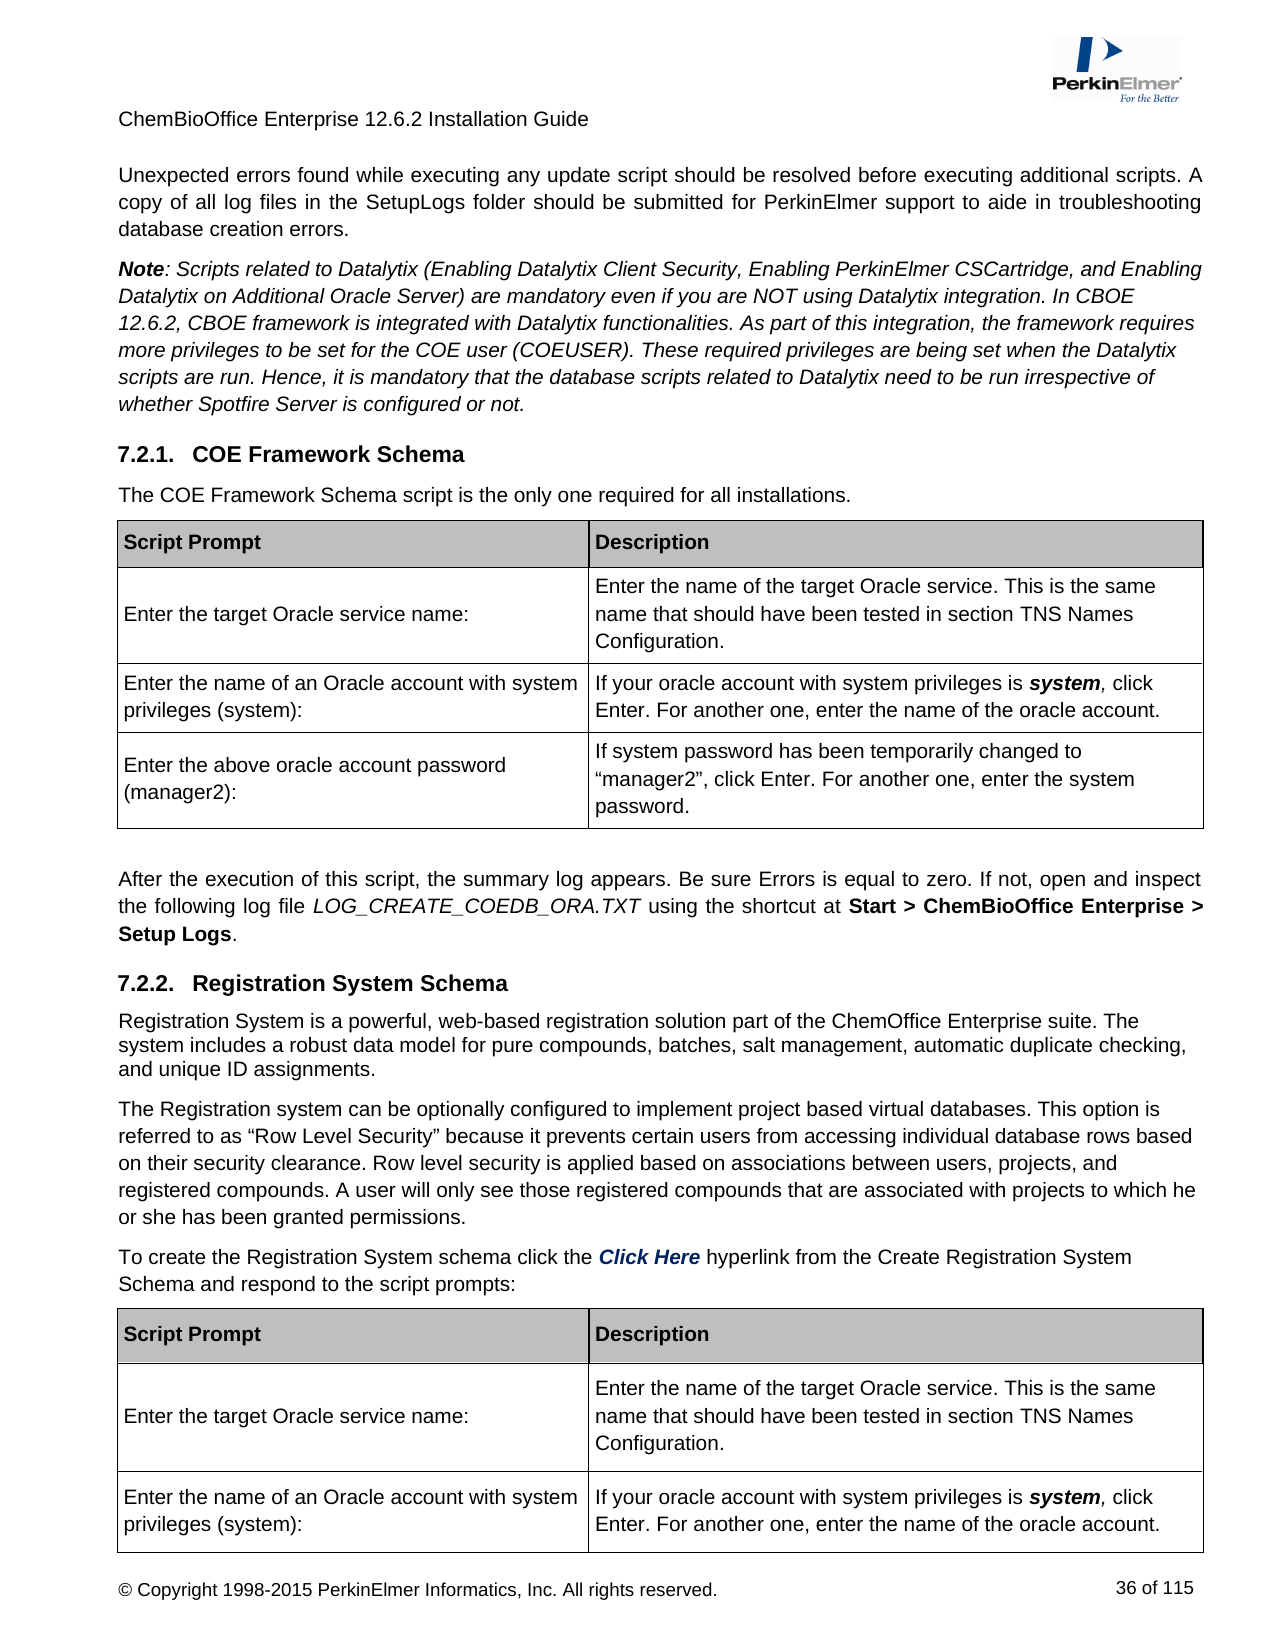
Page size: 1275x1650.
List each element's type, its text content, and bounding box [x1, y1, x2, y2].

table_cell If your oracle account with system privileges is system, click Enter. For another one, enter the name of the oracle account. [589, 663, 1203, 732]
table_header Script Prompt [118, 521, 588, 567]
table_cell Enter the target Oracle service name: [118, 568, 588, 663]
table_cell If system password has been temporarily changed to “manager2”, click Enter. For another one, enter the system password. [589, 732, 1203, 828]
text Note: Scripts related to Datalytix (Enabling Datalytix Client Security, Enabling PerkinElmer CSCartridge, and Enabling Datalytix on Additional Oracle Server) are mandatory even if you are NOT using Datalytix integration. In CBOE 12.6.2, CBOE framework is integrated with Datalytix functionalities. As part of this integration, the framework requires more privileges to be set for the COE user (COEUSER). These required privileges are being set when the Datalytix scripts are run. Hence, it is mandatory that the database scripts related to Datalytix need to be run irrespective of whether Spotfire Server is configured or not. [118, 254, 1204, 416]
text Registration System is a powerful, web-based registration solution part of the ChemOffice Enterprise suite. The system includes a robust data model for pure compounds, batches, salt management, automatic duplicate checking, and unique ID assignments. [118, 1009, 1204, 1081]
text Unexpected errors found while executing any update script should be resolved before executing additional scripts. A copy of all log files in the SetupLogs folder should be submitted for PerkinElmer support to aide in troubleshooting database creation errors. [118, 160, 1204, 241]
table_header Script Prompt [118, 1309, 588, 1362]
subtitle Registration System Schema [117, 970, 1204, 997]
text The Registration system can be optionally configured to implement project based virtual databases. This option is referred to as “Row Level Security” because it prevents certain users from accessing individual database rows based on their security clearance. Row level security is applied based on associations between users, projects, and registered compounds. A user will only see those registered compounds that are associated with projects to which he or she has been granted permissions. [118, 1093, 1204, 1229]
table_cell Enter the name of the target Oracle service. This is the same name that should have been tested in section TNS Names Configuration. [589, 568, 1203, 663]
table_cell Enter the target Oracle service name: [118, 1364, 588, 1471]
table_cell Enter the name of the target Oracle service. This is the same name that should have been tested in section TNS Names Configuration. [589, 1364, 1203, 1471]
table_cell Enter the above oracle account password (manager2): [118, 733, 588, 828]
text The COE Framework Schema script is the only one required for all installations. [118, 480, 1204, 507]
table_header Description [590, 1309, 1202, 1362]
table_cell Enter the name of an Oracle account with system privileges (system): [118, 1472, 588, 1552]
picture [1053, 37, 1182, 102]
table_cell Enter the name of an Oracle account with system privileges (system): [118, 664, 588, 732]
table_cell If your oracle account with system privileges is system, click Enter. For another one, enter the name of the oracle account. [589, 1471, 1203, 1552]
text After the execution of this script, the summary log appears. Be sure Errors is equal to zero. If not, open and inspect the following log file LOG_CREATE_COEDB_ORA.TXT using the shortcut at Start > ChemBioOffice Enterprise > Setup Logs. [118, 864, 1204, 945]
subtitle COE Framework Schema [117, 441, 1204, 468]
table_header Description [590, 521, 1202, 567]
text To create the Registration System schema click the Click Here hyperlink from the Create Registration System Schema and respond to the script prompts: [118, 1241, 1204, 1296]
